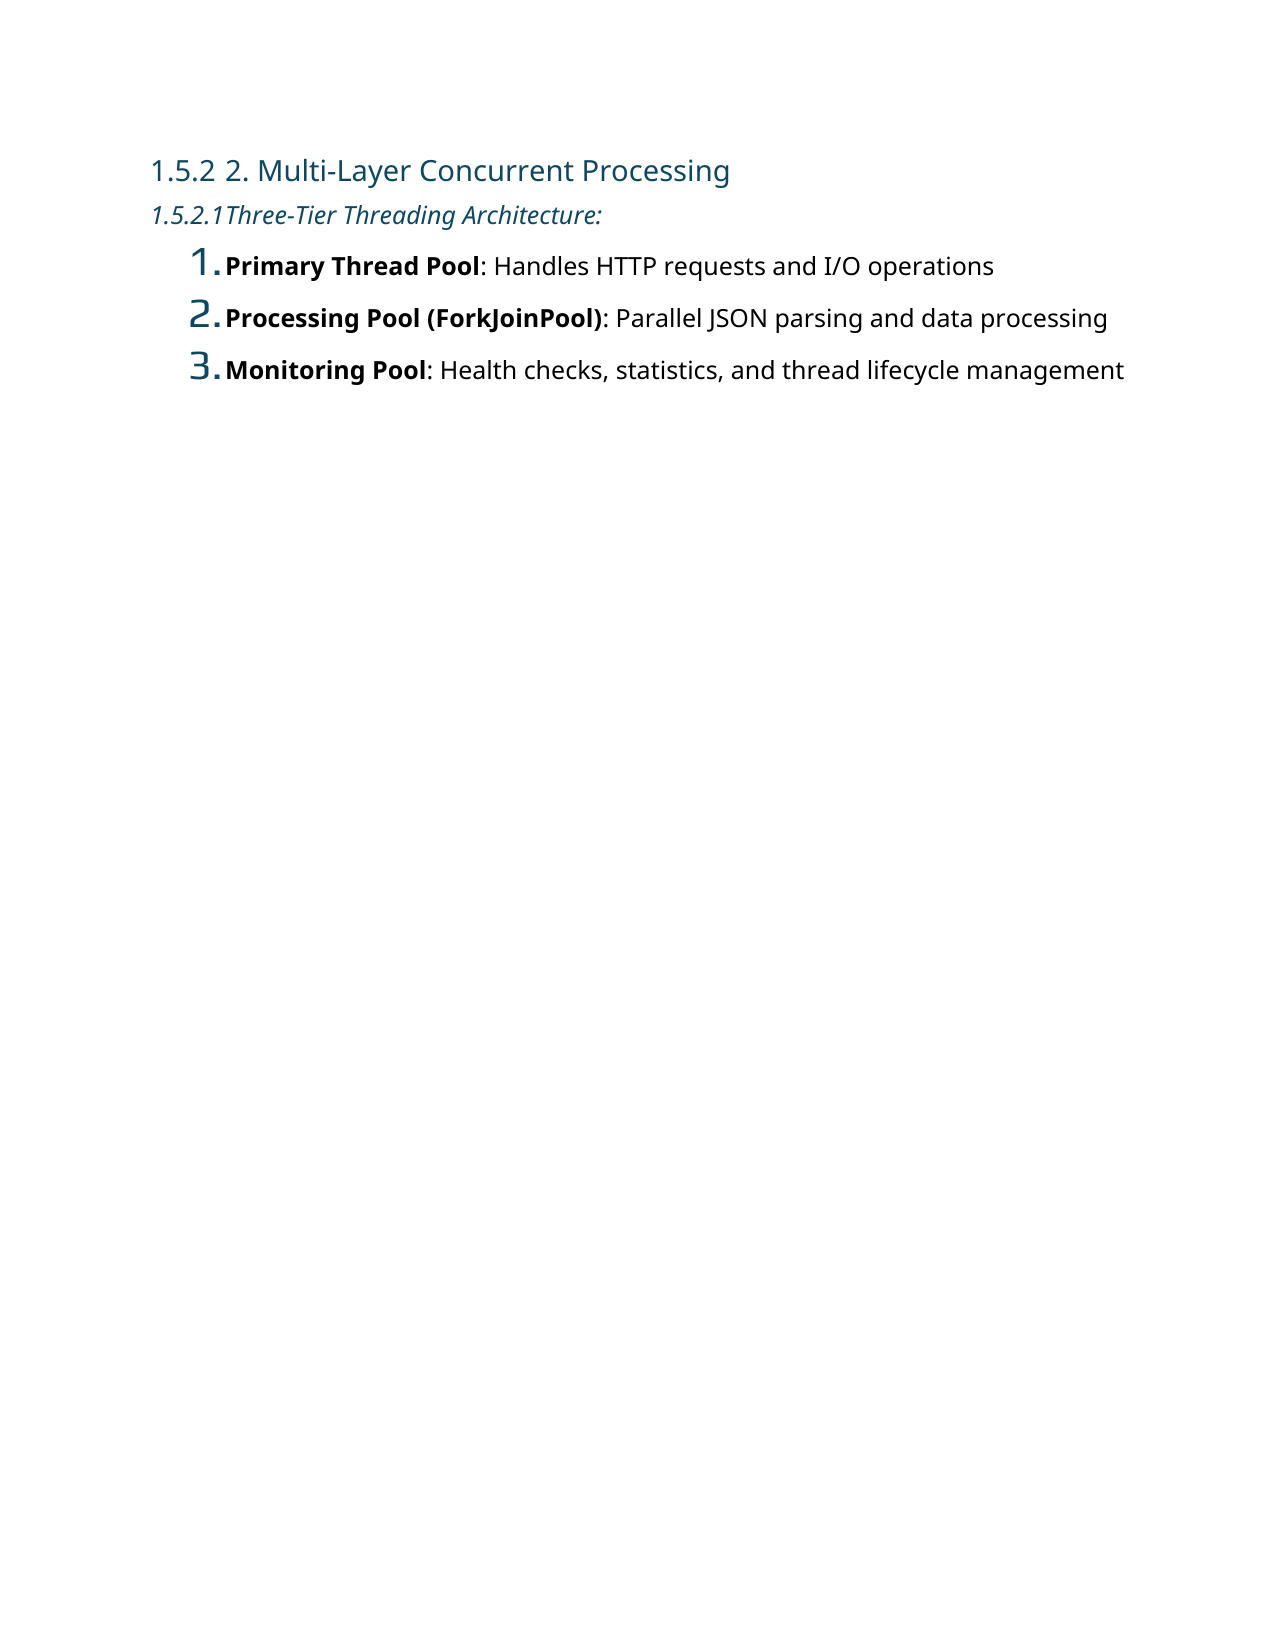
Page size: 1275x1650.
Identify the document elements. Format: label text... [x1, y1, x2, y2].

list Primary Thread Pool: Handles HTTP requests and I/O operations [187, 236, 1125, 284]
list Processing Pool (ForkJoinPool): Parallel JSON parsing and data processing [187, 288, 1125, 336]
subtitle 1.5.2 2. Multi-Layer Concurrent Processing [150, 150, 1125, 190]
subtitle 1.5.2.1 Three-Tier Threading Architecture: [150, 198, 1125, 232]
list Monitoring Pool: Health checks, statistics, and thread lifecycle management [187, 340, 1125, 388]
